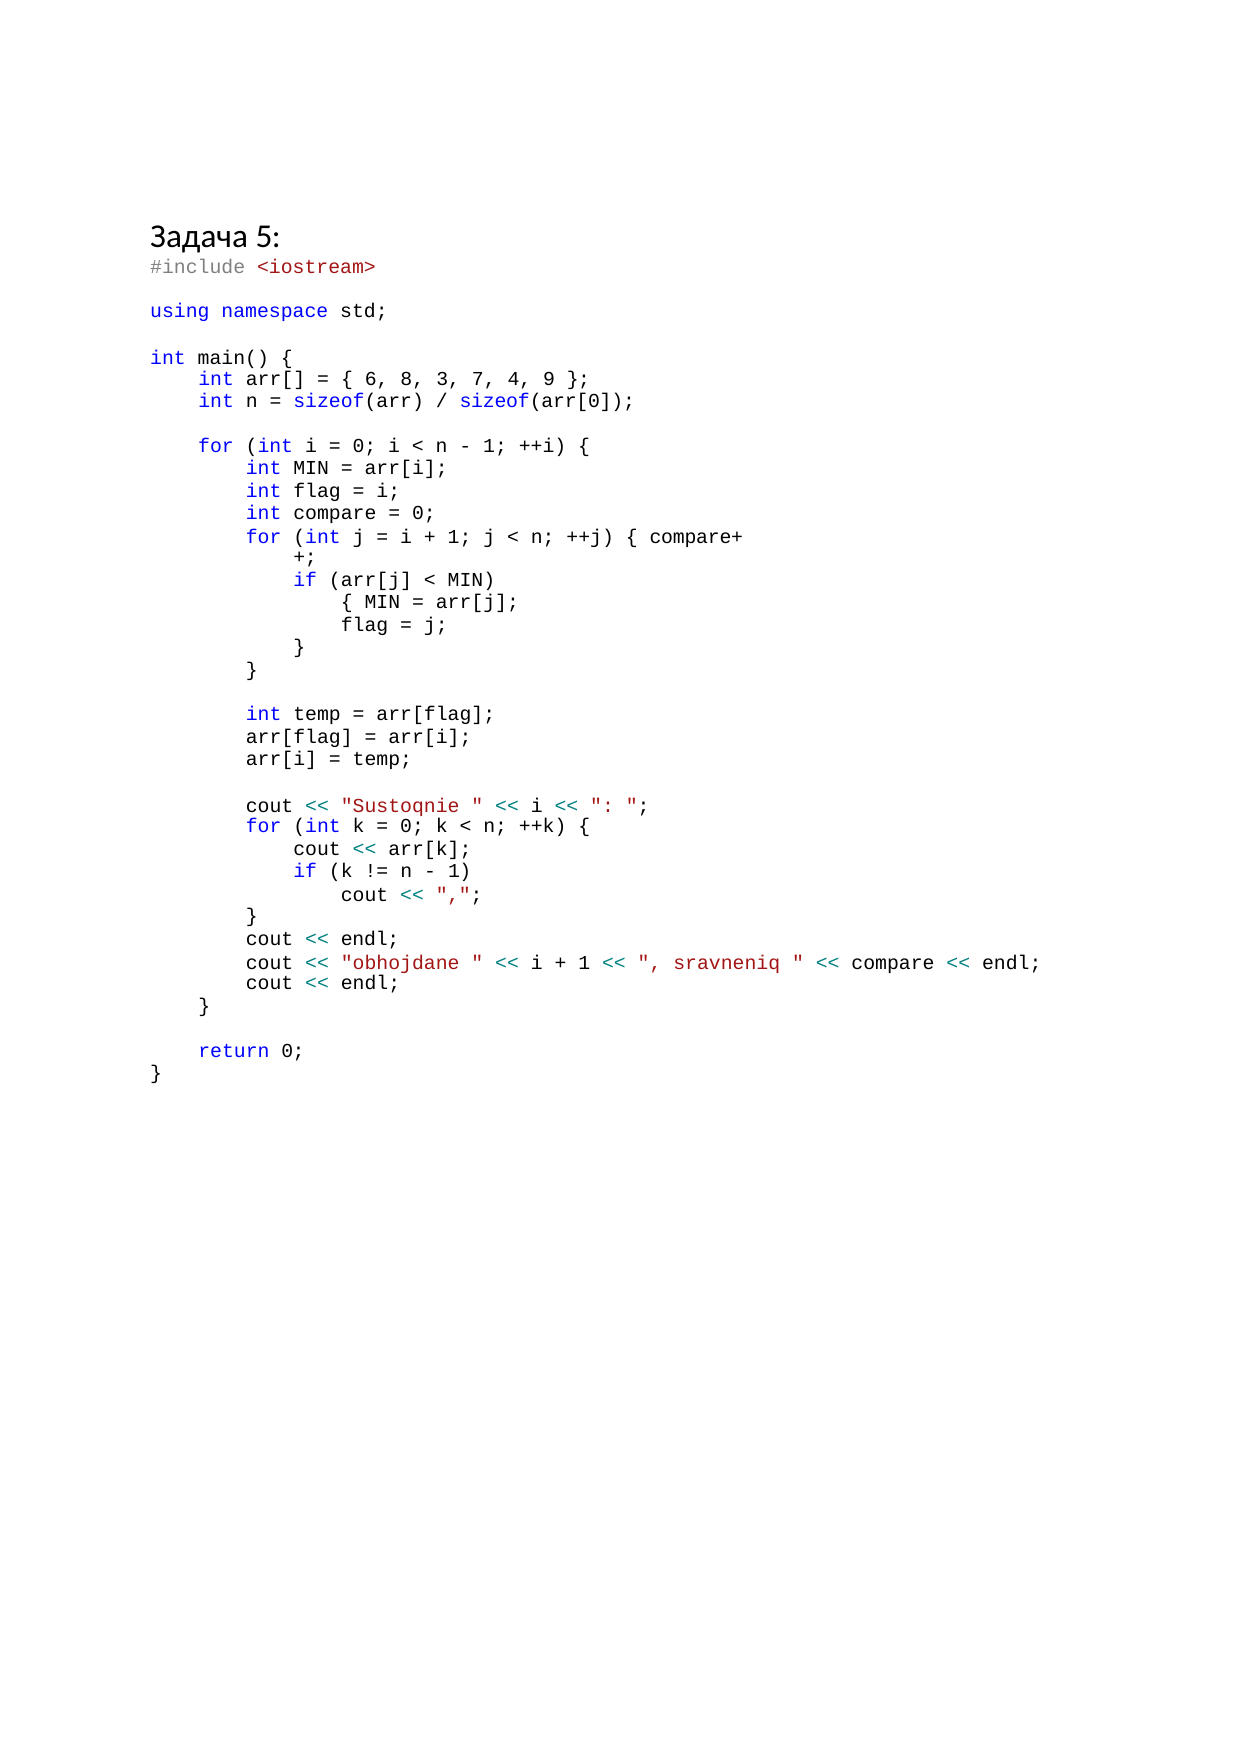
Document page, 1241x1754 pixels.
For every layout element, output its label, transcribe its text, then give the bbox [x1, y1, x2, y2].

text #include <iostream> using namespace std; [150, 257, 397, 324]
text int flag = i; int compare = 0; [246, 481, 436, 525]
text cout << arr[k]; if (k != n - 1) [293, 839, 478, 883]
text for (int j = i + 1; j < n; ++j) { compare++; [246, 526, 748, 570]
text cout << "Sustoqnie " << i << ": "; for (int k = 0; k < n; ++k) { [246, 795, 667, 838]
text } [150, 1063, 1165, 1085]
text } [293, 637, 1165, 660]
text return 0; [198, 1041, 1165, 1063]
text for (int i = 0; i < n - 1; ++i) { int MIN = arr[i]; [198, 436, 620, 480]
text int temp = arr[flag]; arr[flag] = arr[i]; arr[i] = temp; [246, 704, 537, 772]
text int n = sizeof(arr) / sizeof(arr[0]); [198, 391, 1165, 413]
text } [198, 996, 1165, 1018]
text cout << "obhojdane " << i + 1 << ", sravneniq " << compare << endl; cout << endl; [246, 952, 1047, 995]
text cout << ","; [341, 884, 1165, 906]
text cout << endl; [246, 929, 1165, 951]
text } [246, 660, 1165, 682]
text int main() { [150, 346, 1165, 368]
text } [246, 906, 1165, 928]
text if (arr[j] < MIN) { MIN = arr[j]; flag = j; [293, 570, 537, 637]
text int arr[] = { 6, 8, 3, 7, 4, 9 }; [198, 369, 1165, 391]
text Задача 5: [150, 215, 1165, 256]
